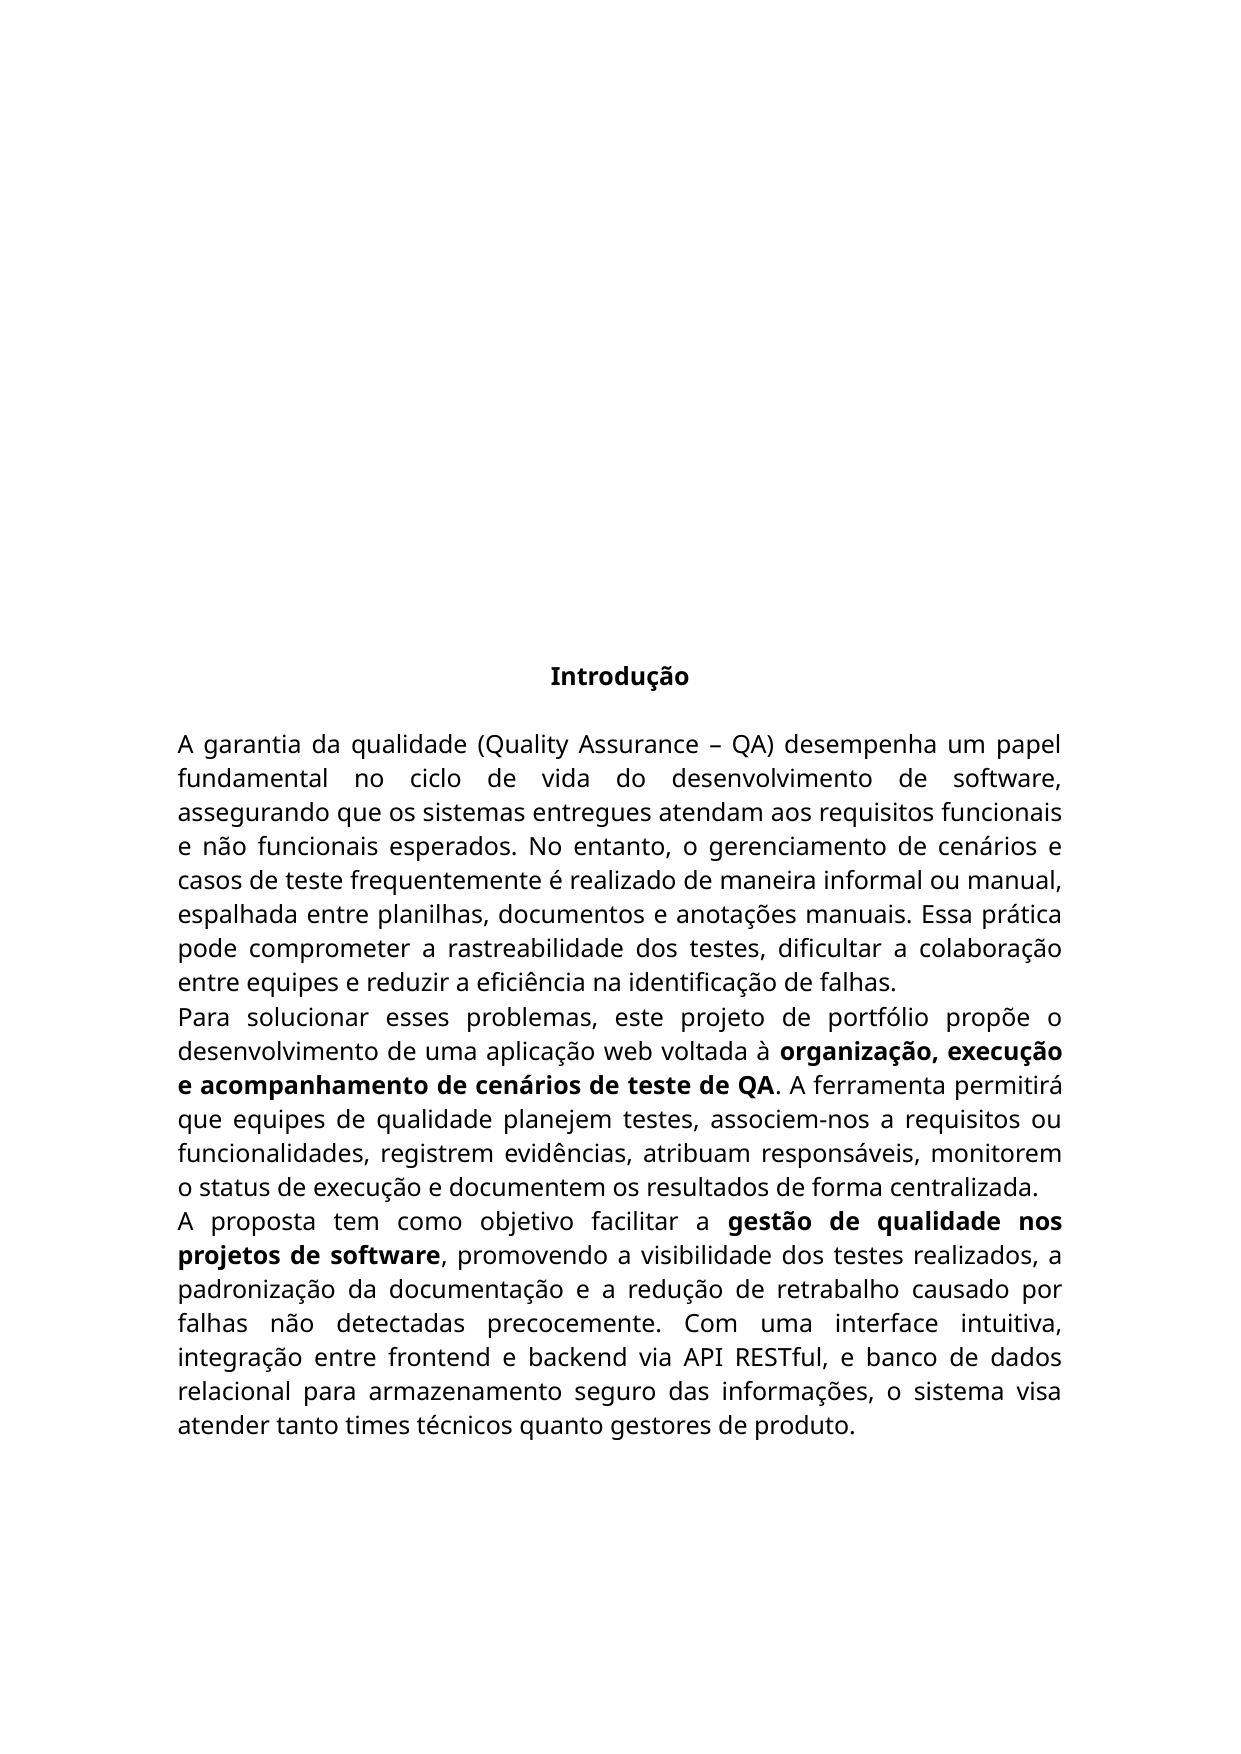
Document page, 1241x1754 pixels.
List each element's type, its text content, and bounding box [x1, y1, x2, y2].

text Introdução [177, 658, 1063, 693]
text Para solucionar esses problemas, este projeto de portfólio propõe o desenvolvimento de uma aplicação web voltada à organização, execução e acompanhamento de cenários de teste de QA. A ferramenta permitirá que equipes de qualidade planejem testes, associem-nos a requisitos ou funcionalidades, registrem evidências, atribuam responsáveis, monitorem o status de execução e documentem os resultados de forma centralizada. [177, 999, 1063, 1203]
text A proposta tem como objetivo facilitar a gestão de qualidade nos projetos de software, promovendo a visibilidade dos testes realizados, a padronização da documentação e a redução de retrabalho causado por falhas não detectadas precocemente. Com uma interface intuitiva, integração entre frontend e backend via API RESTful, e banco de dados relacional para armazenamento seguro das informações, o sistema visa atender tanto times técnicos quanto gestores de produto. [177, 1203, 1063, 1442]
text A garantia da qualidade (Quality Assurance – QA) desempenha um papel fundamental no ciclo de vida do desenvolvimento de software, assegurando que os sistemas entregues atendam aos requisitos funcionais e não funcionais esperados. No entanto, o gerenciamento de cenários e casos de teste frequentemente é realizado de maneira informal ou manual, espalhada entre planilhas, documentos e anotações manuais. Essa prática pode comprometer a rastreabilidade dos testes, dificultar a colaboração entre equipes e reduzir a eficiência na identificação de falhas. [177, 727, 1063, 999]
